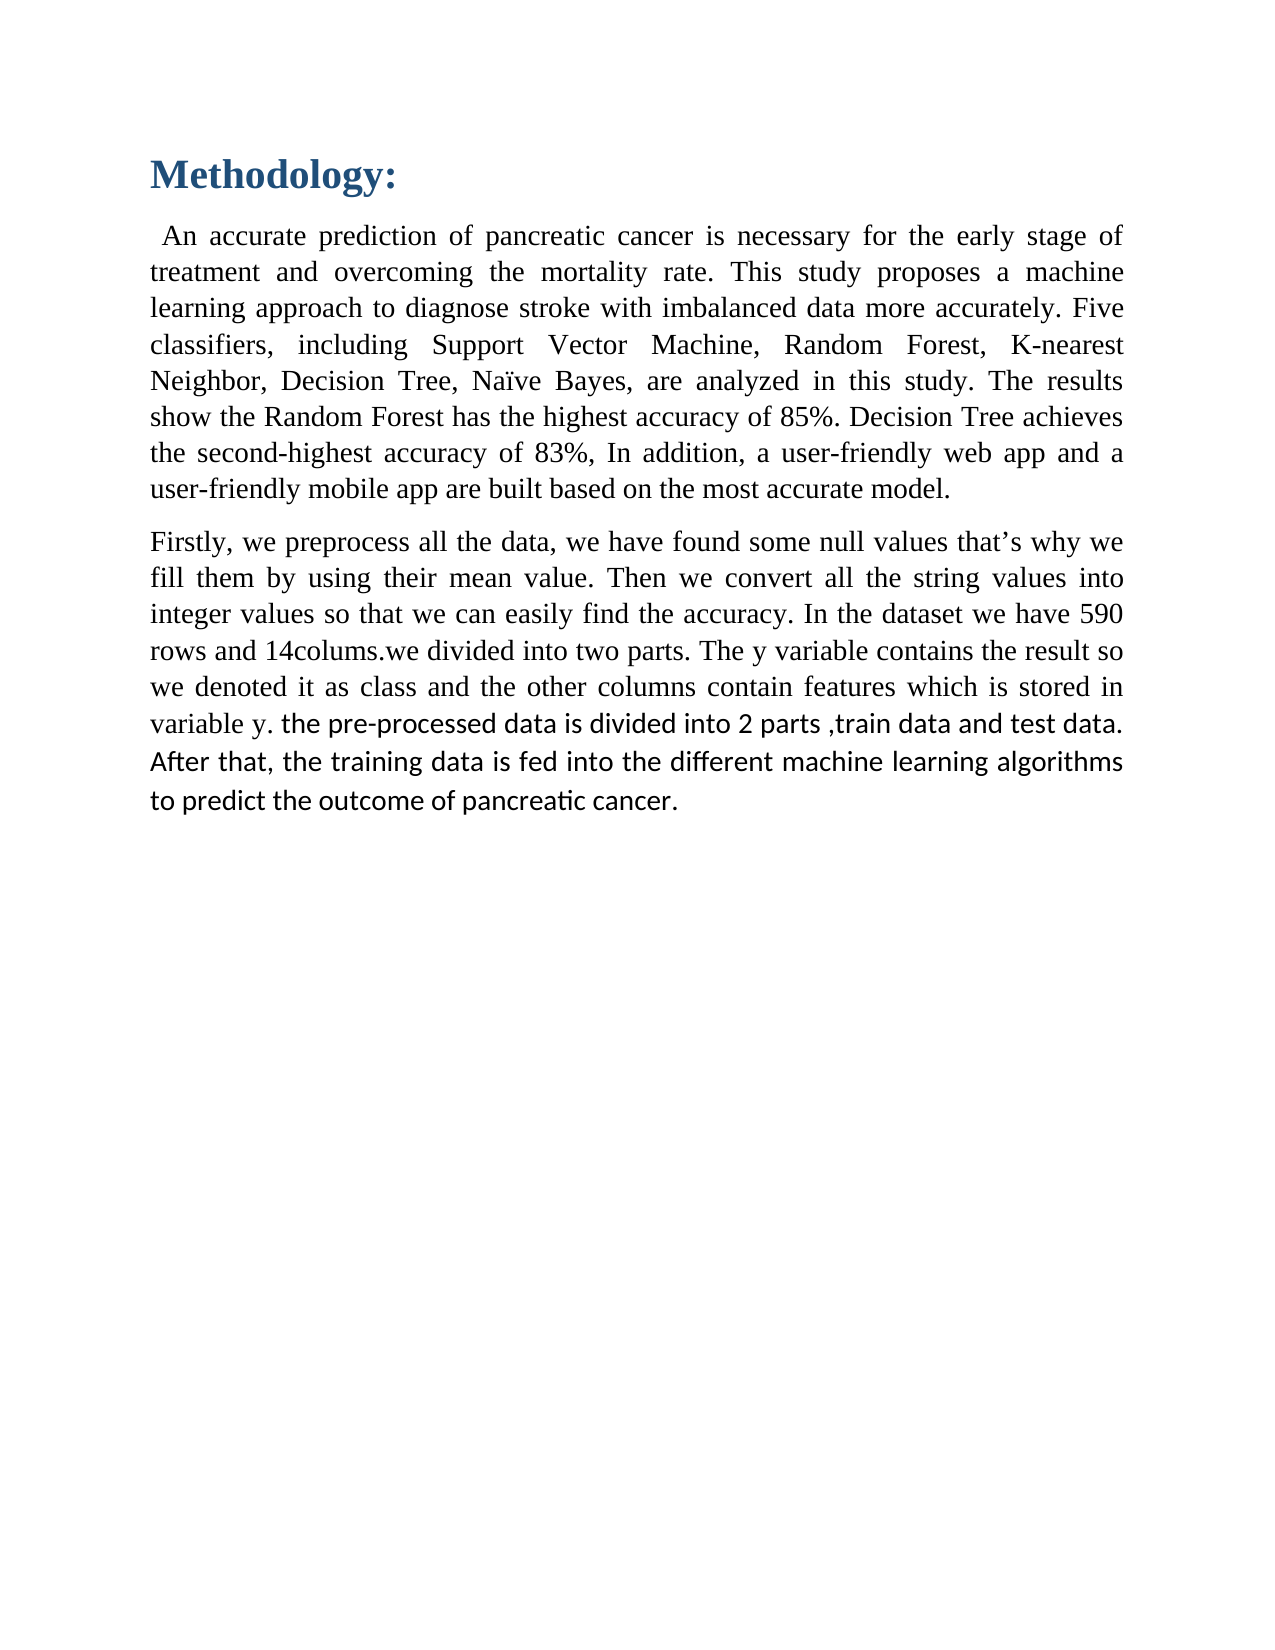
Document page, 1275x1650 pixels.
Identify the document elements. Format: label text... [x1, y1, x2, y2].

text An accurate prediction of pancreatic cancer is necessary for the early stage of treatment and overcoming the mortality rate. This study proposes a machine learning approach to diagnose stroke with imbalanced data more accurately. Five classifiers, including Support Vector Machine, Random Forest, K-nearest Neighbor, Decision Tree, Naïve Bayes, are analyzed in this study. The results show the Random Forest has the highest accuracy of 85%. Decision Tree achieves the second-highest accuracy of 83%, In addition, a user-friendly web app and a user-friendly mobile app are built based on the most accurate model. [150, 218, 1125, 505]
text Methodology: [150, 150, 1125, 198]
text Firstly, we preprocess all the data, we have found some null values that’s why we fill them by using their mean value. Then we convert all the string values into integer values so that we can easily find the accuracy. In the dataset we have 590 rows and 14colums.we divided into two parts. The y variable contains the result so we denoted it as class and the other columns contain features which is stored in variable y. the pre-processed data is divided into 2 parts ,train data and test data. After that, the training data is fed into the different machine learning algorithms to predict the outcome of pancreatic cancer. [150, 524, 1125, 818]
